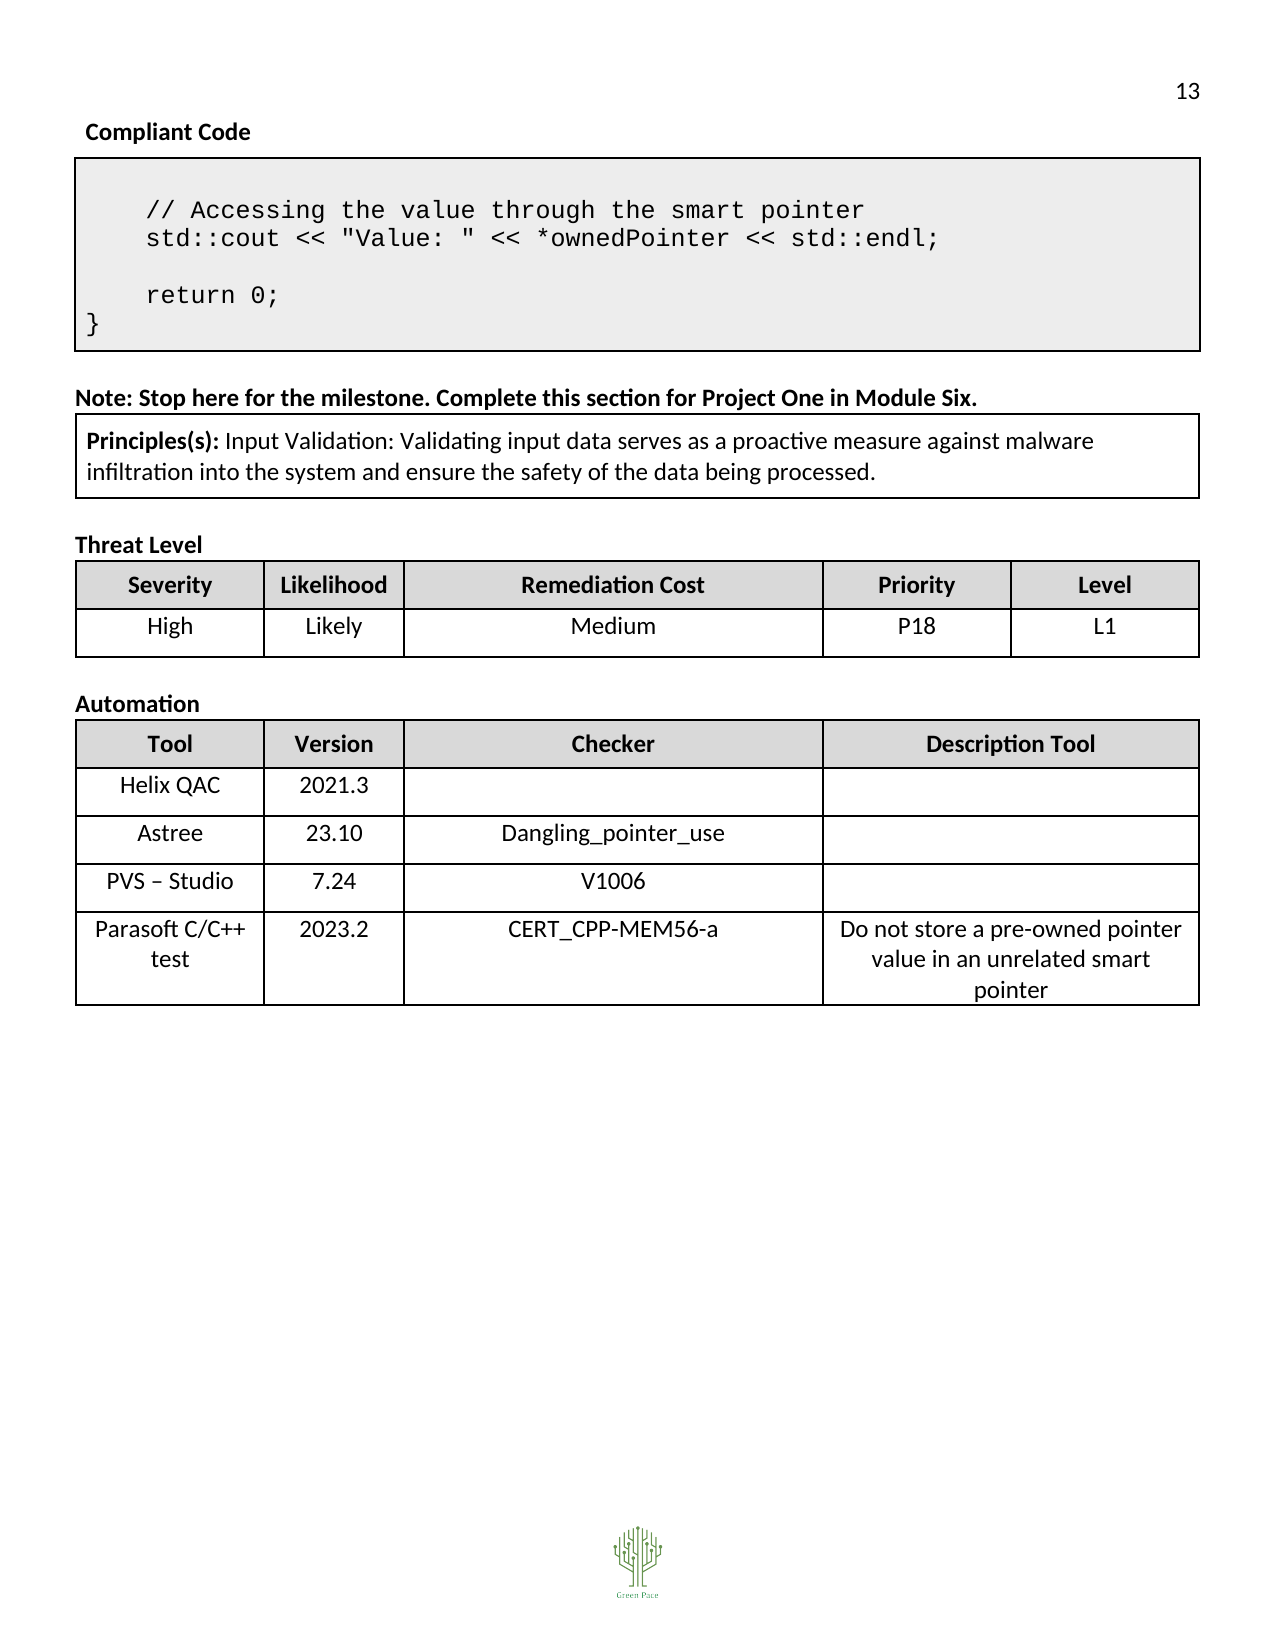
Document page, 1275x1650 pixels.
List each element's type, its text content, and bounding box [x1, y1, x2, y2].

table_header Remediation Cost [405, 562, 822, 608]
table_cell 23.10 [265, 817, 403, 863]
table_cell V1006 [405, 865, 822, 911]
table_cell 2021.3 [265, 769, 403, 815]
table_cell Parasoft C/C++ test [77, 913, 263, 1004]
table_cell Likely [265, 610, 403, 656]
table_header Priority [824, 562, 1010, 608]
table_cell High [77, 610, 263, 656]
picture [605, 1521, 670, 1606]
table_cell Do not store a pre-owned pointer value in an unrelated smart pointer [824, 913, 1198, 1004]
table_cell Astree [77, 817, 263, 863]
table_header Compliant Code [75, 106, 1200, 157]
text Note: Stop here for the milestone. Complete this section for Project One in Module Six. [75, 382, 1200, 413]
table_cell [405, 769, 822, 815]
table_cell Helix QAC [77, 769, 263, 815]
table_cell [824, 817, 1198, 863]
table_cell Medium [405, 610, 822, 656]
table_cell PVS – Studio [77, 865, 263, 911]
table_cell P18 [824, 610, 1010, 656]
text Automation [75, 688, 1200, 719]
table_cell 2023.2 [265, 913, 403, 1004]
table_cell 7.24 [265, 865, 403, 911]
table_header Severity [77, 562, 263, 608]
table_header Level [1012, 562, 1198, 608]
table_header Description Tool [824, 721, 1198, 767]
table_cell CERT_CPP-MEM56-a [405, 913, 822, 1004]
table_header Tool [77, 721, 263, 767]
text Threat Level [75, 529, 1200, 560]
table_header Version [265, 721, 403, 767]
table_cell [76, 159, 1199, 350]
table_cell [824, 769, 1198, 815]
table_cell [824, 865, 1198, 911]
table_header Principles(s): Input Validation: Validating input data serves as a proactive measure against malware infiltration into the system and ensure the safety of the data being processed. [77, 415, 1198, 497]
table_cell Dangling_pointer_use [405, 817, 822, 863]
table_header Checker [405, 721, 822, 767]
table_cell L1 [1012, 610, 1198, 656]
table_header Likelihood [265, 562, 403, 608]
